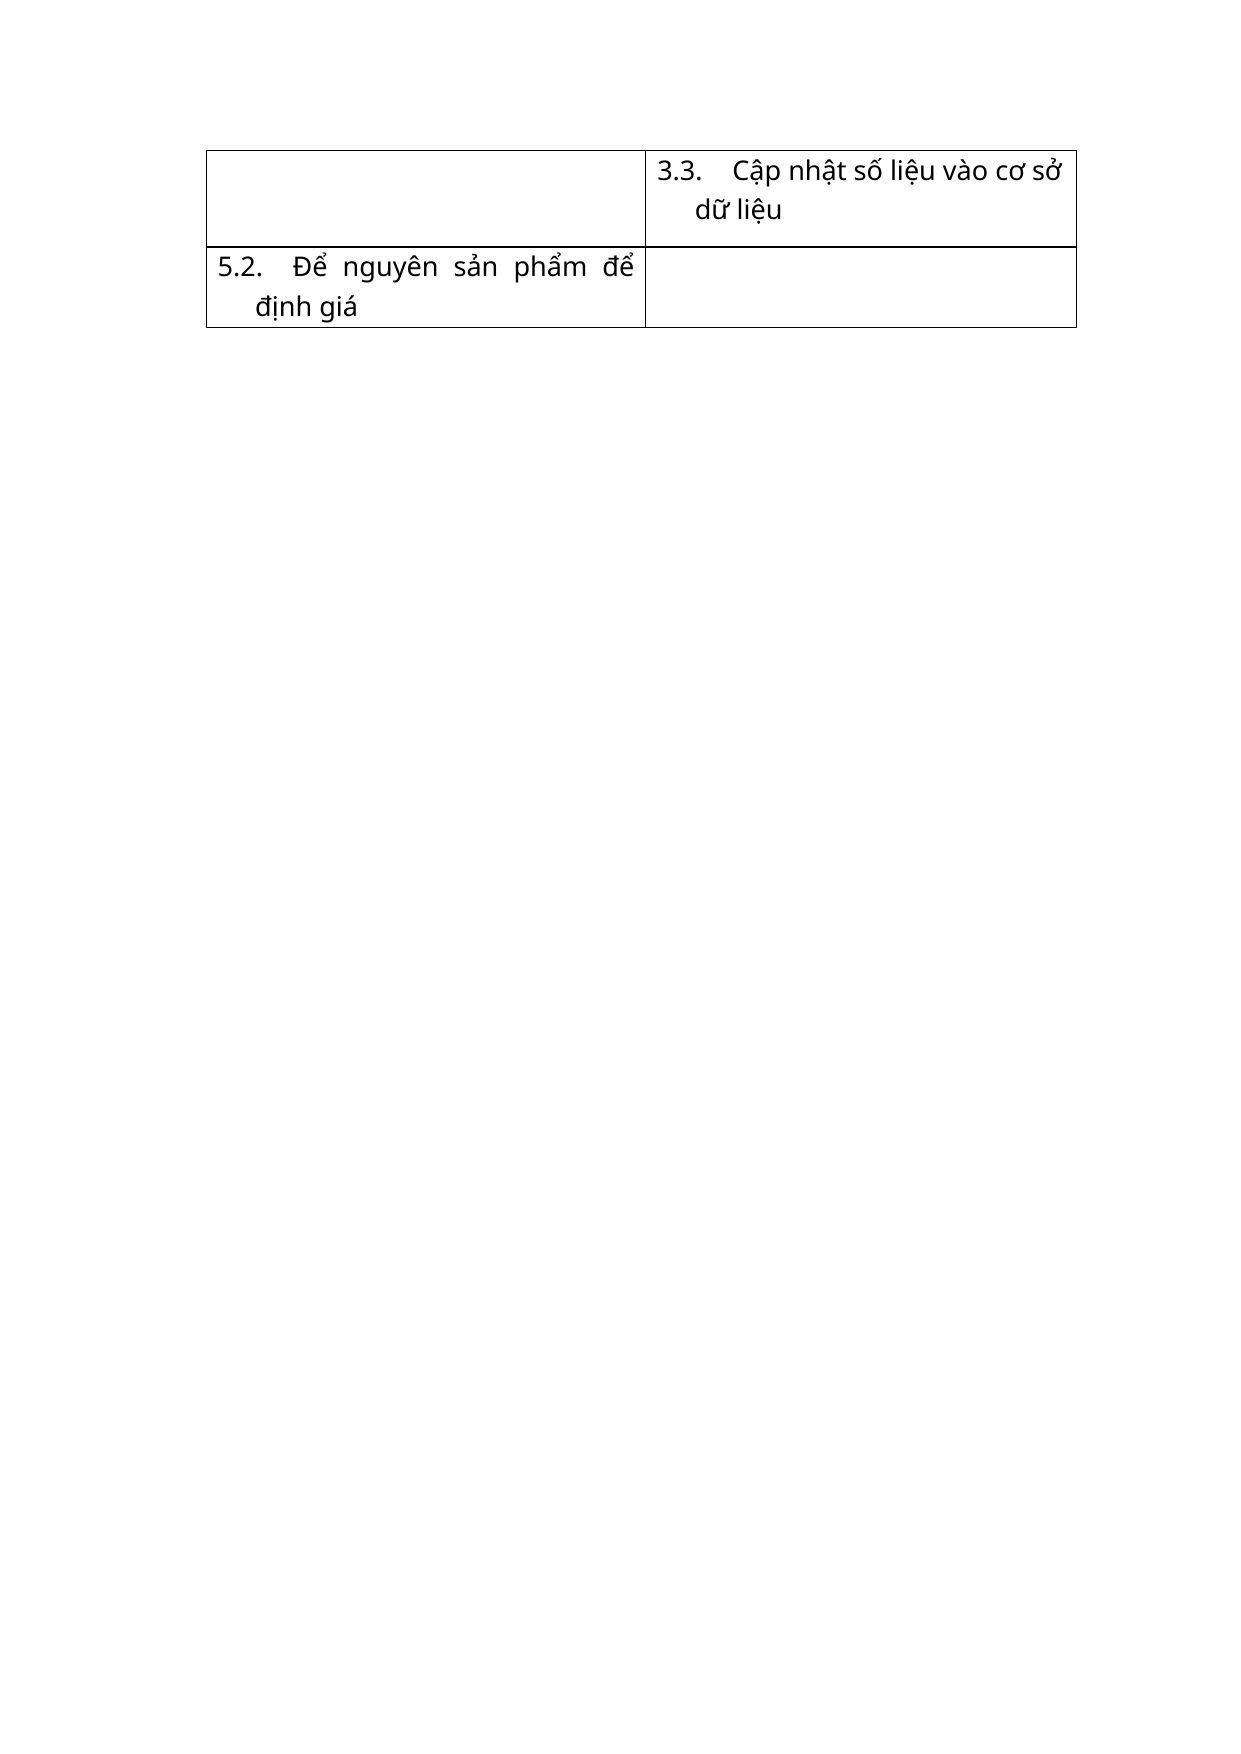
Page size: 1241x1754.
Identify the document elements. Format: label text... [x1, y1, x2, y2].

table_cell Để nguyên sản phẩm để định giá [207, 248, 645, 327]
table_cell Cập nhật số liệu vào cơ sở dữ liệu [646, 151, 1076, 246]
table_cell [646, 248, 1076, 327]
table_cell [207, 151, 645, 246]
